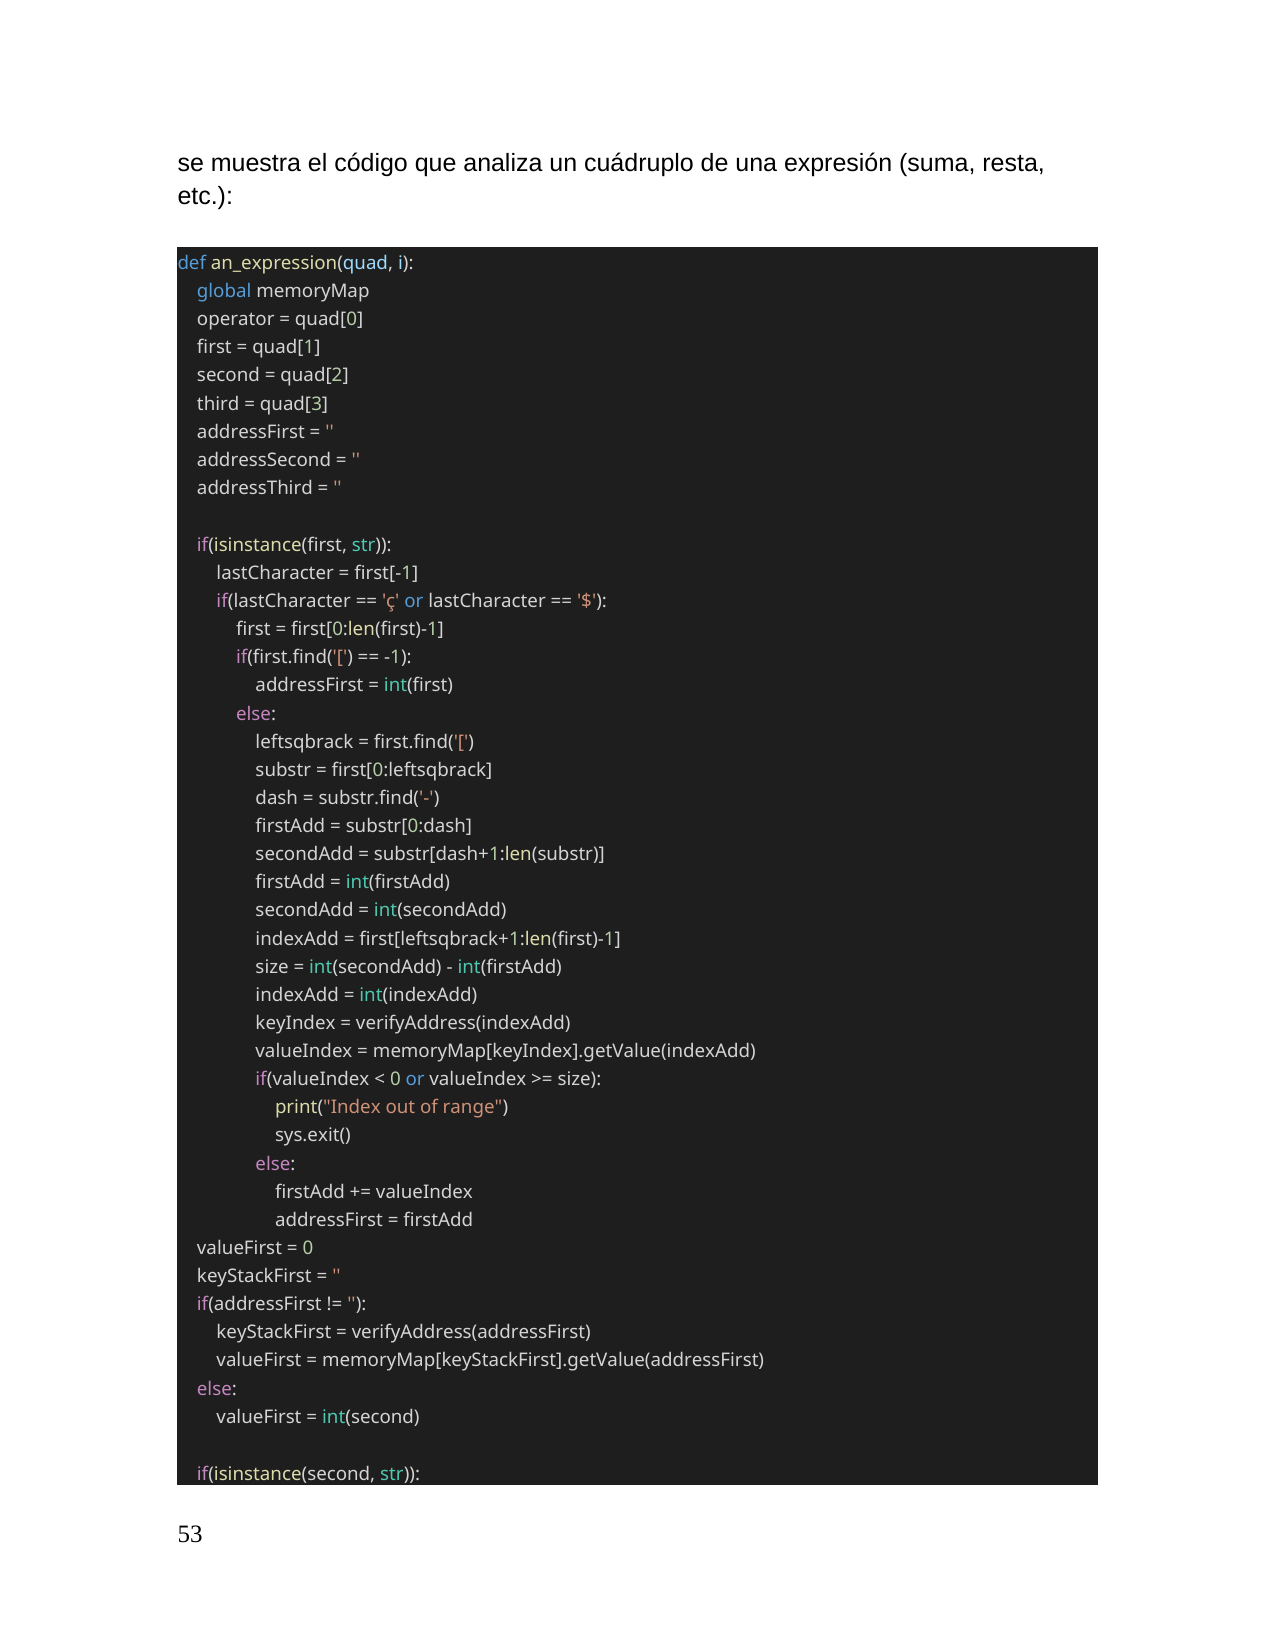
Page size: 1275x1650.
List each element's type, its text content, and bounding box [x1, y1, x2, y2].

text firstAdd = int(firstAdd) [177, 866, 1098, 894]
text if(valueIndex < 0 or valueIndex >= size): [177, 1063, 1098, 1091]
text valueFirst = memoryMap[keyStackFirst].getValue(addressFirst) [177, 1344, 1098, 1372]
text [177, 148, 1098, 209]
text if(isinstance(second, str)): [177, 1457, 1098, 1485]
text operator = quad[0] [177, 303, 1098, 331]
text indexAdd = int(indexAdd) [177, 978, 1098, 1007]
text global memoryMap [177, 275, 1098, 303]
text def an_expression(quad, i): [177, 247, 1098, 275]
text keyIndex = verifyAddress(indexAdd) [177, 1007, 1098, 1035]
text addressFirst = firstAdd [177, 1203, 1098, 1232]
text lastCharacter = first[-1] [177, 557, 1098, 585]
text firstAdd = substr[0:dash] [177, 810, 1098, 838]
text secondAdd = substr[dash+1:len(substr)] [177, 838, 1098, 866]
text firstAdd += valueIndex [177, 1175, 1098, 1203]
text if(addressFirst != ''): [177, 1288, 1098, 1316]
text addressFirst = '' [177, 415, 1098, 443]
text sys.exit() [177, 1119, 1098, 1147]
text second = quad[2] [177, 359, 1098, 387]
text keyStackFirst = '' [177, 1260, 1098, 1288]
text first = first[0:len(first)-1] [177, 613, 1098, 641]
text valueIndex = memoryMap[keyIndex].getValue(indexAdd) [177, 1035, 1098, 1063]
text if(isinstance(first, str)): [177, 528, 1098, 557]
text indexAdd = first[leftsqbrack+1:len(first)-1] [177, 922, 1098, 950]
text substr = first[0:leftsqbrack] [177, 753, 1098, 782]
text if(lastCharacter == 'ç' or lastCharacter == '$'): [177, 585, 1098, 613]
text addressThird = '' [177, 472, 1098, 500]
text if(first.find('[') == -1): [177, 641, 1098, 669]
text size = int(secondAdd) - int(firstAdd) [177, 950, 1098, 978]
text leftsqbrack = first.find('[') [177, 725, 1098, 753]
text secondAdd = int(secondAdd) [177, 894, 1098, 922]
text addressSecond = '' [177, 443, 1098, 472]
text valueFirst = int(second) [177, 1400, 1098, 1428]
text dash = substr.find('-') [177, 782, 1098, 810]
text else: [177, 697, 1098, 725]
text else: [177, 1372, 1098, 1400]
text first = quad[1] [177, 331, 1098, 359]
text addressFirst = int(first) [177, 669, 1098, 697]
text valueFirst = 0 [177, 1232, 1098, 1260]
text print("Index out of range") [177, 1091, 1098, 1119]
text keyStackFirst = verifyAddress(addressFirst) [177, 1316, 1098, 1344]
text third = quad[3] [177, 387, 1098, 415]
text else: [177, 1147, 1098, 1175]
